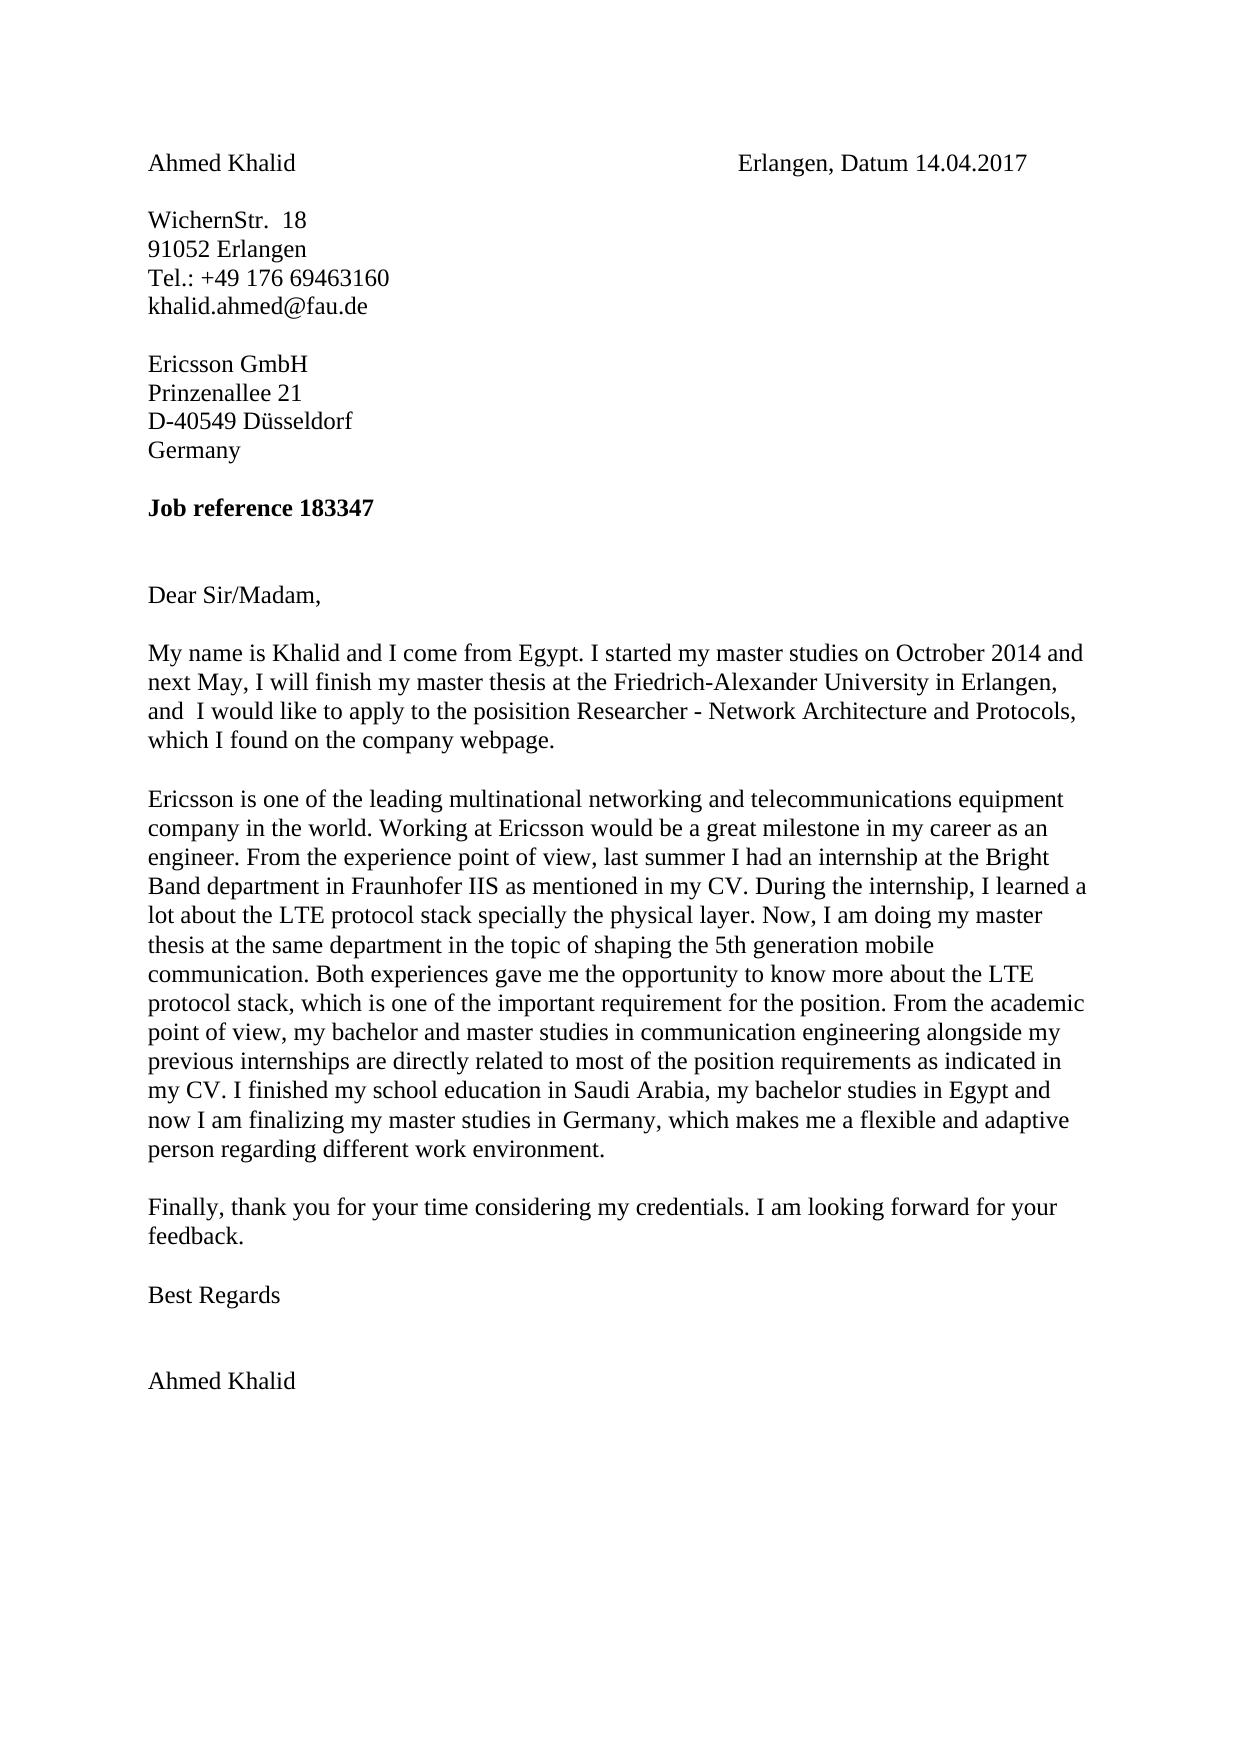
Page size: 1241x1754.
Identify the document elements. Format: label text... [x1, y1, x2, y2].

text My name is Khalid and I come from Egypt. I started my master studies on Octrober 2014 and next May, I will finish my master thesis at the Friedrich-Alexander University in Erlangen, and I would like to apply to the posisition Researcher - Network Architecture and Protocols, which I found on the company webpage. [148, 638, 1093, 755]
text Ahmed Khalid Erlangen, Datum 14.04.2017 [148, 148, 1093, 176]
text 91052 Erlangen [148, 234, 1093, 263]
text Dear Sir/Madam, [148, 580, 1093, 609]
text khalid.ahmed@fau.de [148, 291, 1093, 320]
text Ericsson GmbH [148, 349, 1093, 378]
text WichernStr. 18 [148, 205, 1093, 234]
text Best Regards [148, 1280, 1093, 1309]
text Job reference 183347 [148, 493, 1093, 521]
text Ericsson is one of the leading multinational networking and telecommunications equipment company in the world. Working at Ericsson would be a great milestone in my career as an engineer. From the experience point of view, last summer I had an internship at the Bright Band department in Fraunhofer IIS as mentioned in my CV. During the internship, I learned a lot about the LTE protocol stack specially the physical layer. Now, I am doing my master thesis at the same department in the topic of shaping the 5th generation mobile communication. Both experiences gave me the opportunity to know more about the LTE protocol stack, which is one of the important requirement for the position. From the academic point of view, my bachelor and master studies in communication engineering alongside my previous internships are directly related to most of the position requirements as indicated in my CV. I finished my school education in Saudi Arabia, my bachelor studies in Egypt and now I am finalizing my master studies in Germany, which makes me a flexible and adaptive person regarding different work environment. [148, 784, 1093, 1163]
text Prinzenallee 21 D-40549 Düsseldorf Germany [148, 378, 1093, 464]
text Tel.: +49 176 69463160 [148, 263, 1093, 291]
text Finally, thank you for your time considering my credentials. I am looking forward for your feedback. [148, 1192, 1093, 1251]
text Ahmed Khalid [148, 1366, 1093, 1395]
